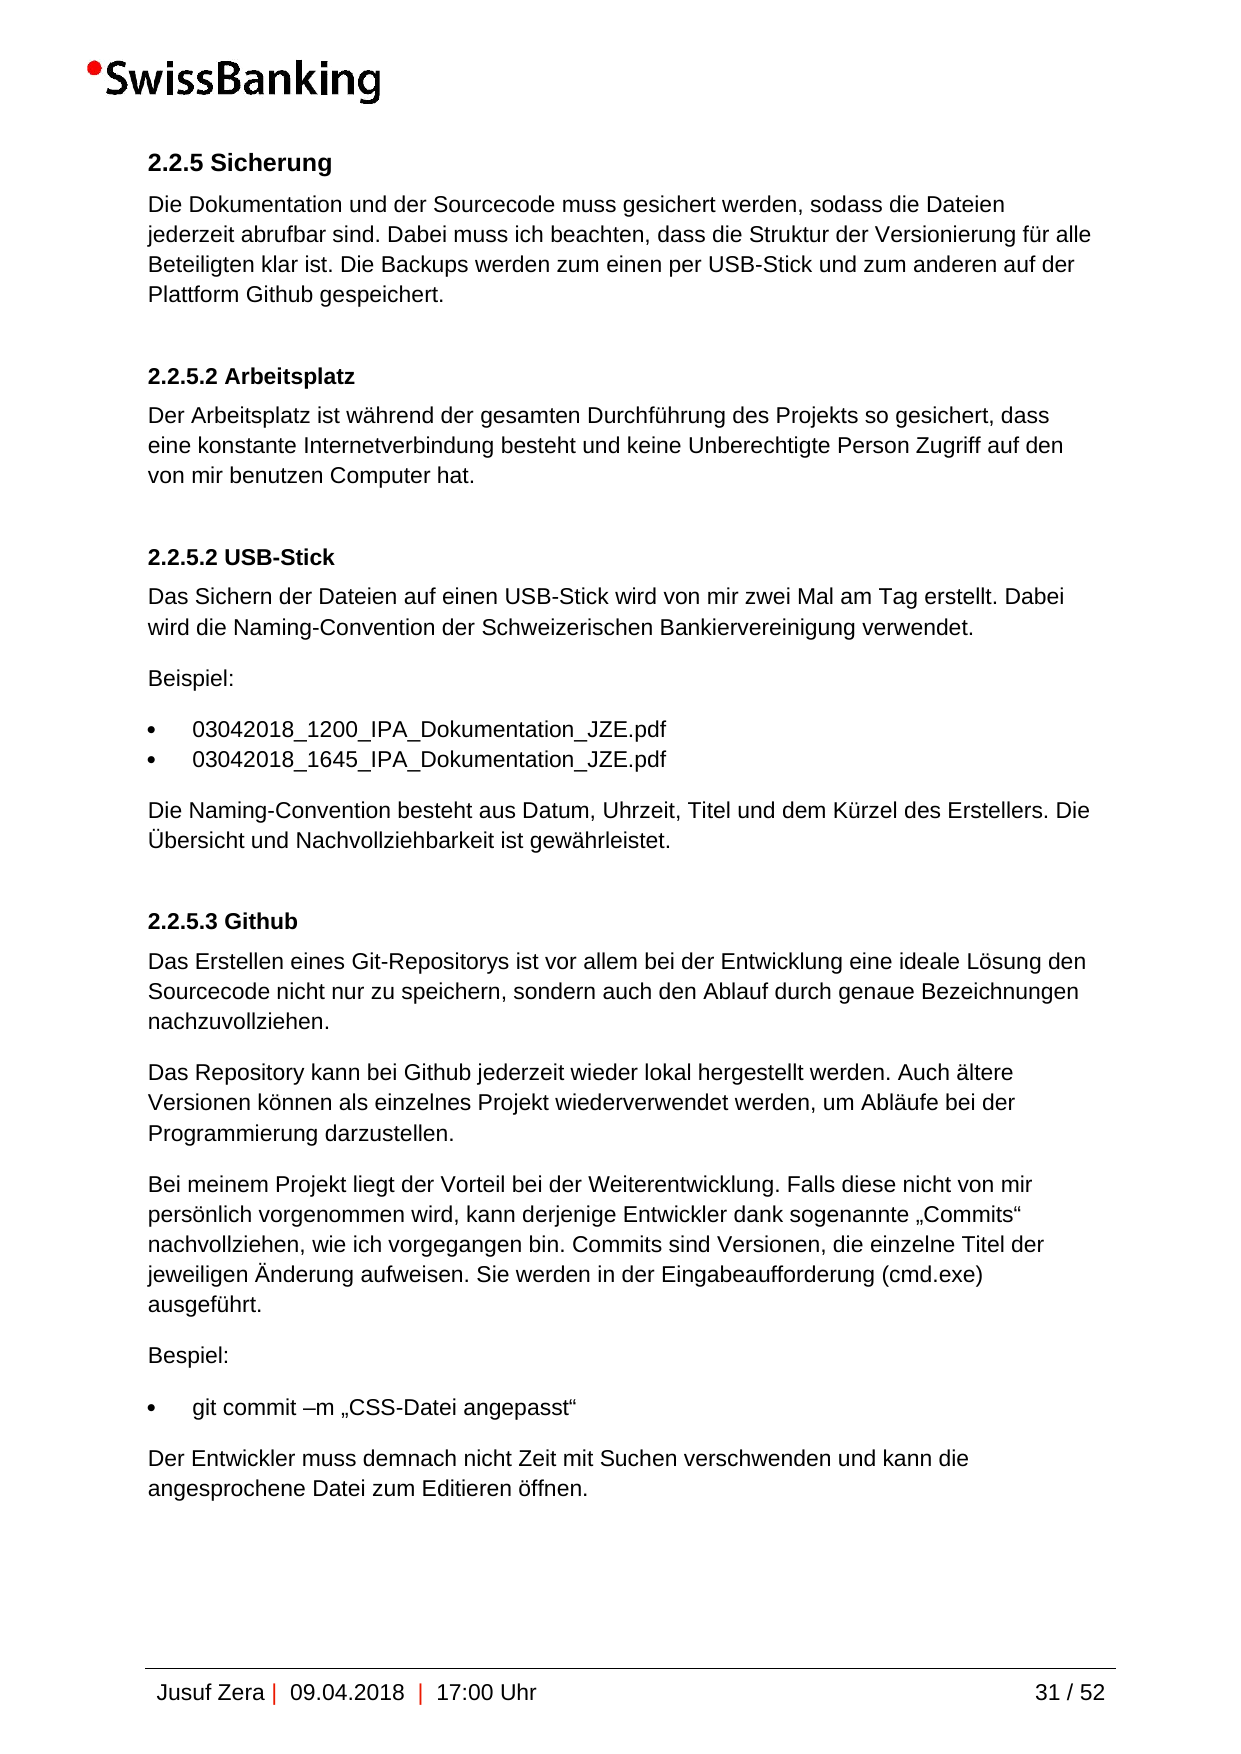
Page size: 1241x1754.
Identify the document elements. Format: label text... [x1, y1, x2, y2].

list git commit –m „CSS-Datei angepasst“ [148, 1393, 1093, 1420]
text Der Entwickler muss demnach nicht Zeit mit Suchen verschwenden und kann die angesprochene Datei zum Editieren öffnen. [148, 1444, 1093, 1501]
text Der Arbeitsplatz ist während der gesamten Durchführung des Projekts so gesichert, dass eine konstante Internetverbindung besteht und keine Unberechtigte Person Zugriff auf den von mir benutzen Computer hat. [148, 402, 1093, 519]
text Die Dokumentation und der Sourcecode muss gesichert werden, sodass die Dateien jederzeit abrufbar sind. Dabei muss ich beachten, dass die Struktur der Versionierung für alle Beteiligten klar ist. Die Backups werden zum einen per USB-Stick und zum anderen auf der Plattform Github gespeichert. [148, 191, 1093, 338]
subtitle 2.2.5 Sicherung [148, 148, 1093, 176]
list 03042018_1200_IPA_Dokumentation_JZE.pdf [148, 716, 1093, 742]
text Das Sichern der Dateien auf einen USB-Stick wird von mir zwei Mal am Tag erstellt. Dabei wird die Naming-Convention der Schweizerischen Bankiervereinigung verwendet. [148, 583, 1093, 640]
text Bei meinem Projekt liegt der Vorteil bei der Weiterentwicklung. Falls diese nicht von mir persönlich vorgenommen wird, kann derjenige Entwickler dank sogenannte „Commits“ nachvollziehen, wie ich vorgegangen bin. Commits sind Versionen, die einzelne Titel der jeweiligen Änderung aufweisen. Sie werden in der Eingabeaufforderung (cmd.exe) ausgeführt. [148, 1171, 1093, 1318]
subtitle 2.2.5.2 USB-Stick [148, 544, 1093, 570]
text Beispiel: [148, 664, 1093, 691]
text Die Naming-Convention besteht aus Datum, Uhrzeit, Titel und dem Kürzel des Erstellers. Die Übersicht und Nachvollziehbarkeit ist gewährleistet. [148, 797, 1093, 883]
subtitle 2.2.5.2 Arbeitsplatz [148, 363, 1093, 389]
list 03042018_1645_IPA_Dokumentation_JZE.pdf [148, 746, 1093, 772]
text Bespiel: [148, 1342, 1093, 1369]
picture [87, 59, 380, 104]
subtitle 2.2.5.3 Github [148, 908, 1093, 934]
text Das Repository kann bei Github jederzeit wieder lokal hergestellt werden. Auch ältere Versionen können als einzelnes Projekt wiederverwendet werden, um Abläufe bei der Programmierung darzustellen. [148, 1059, 1093, 1146]
text Das Erstellen eines Git-Repositorys ist vor allem bei der Entwicklung eine ideale Lösung den Sourcecode nicht nur zu speichern, sondern auch den Ablauf durch genaue Bezeichnungen nachzuvollziehen. [148, 948, 1093, 1034]
